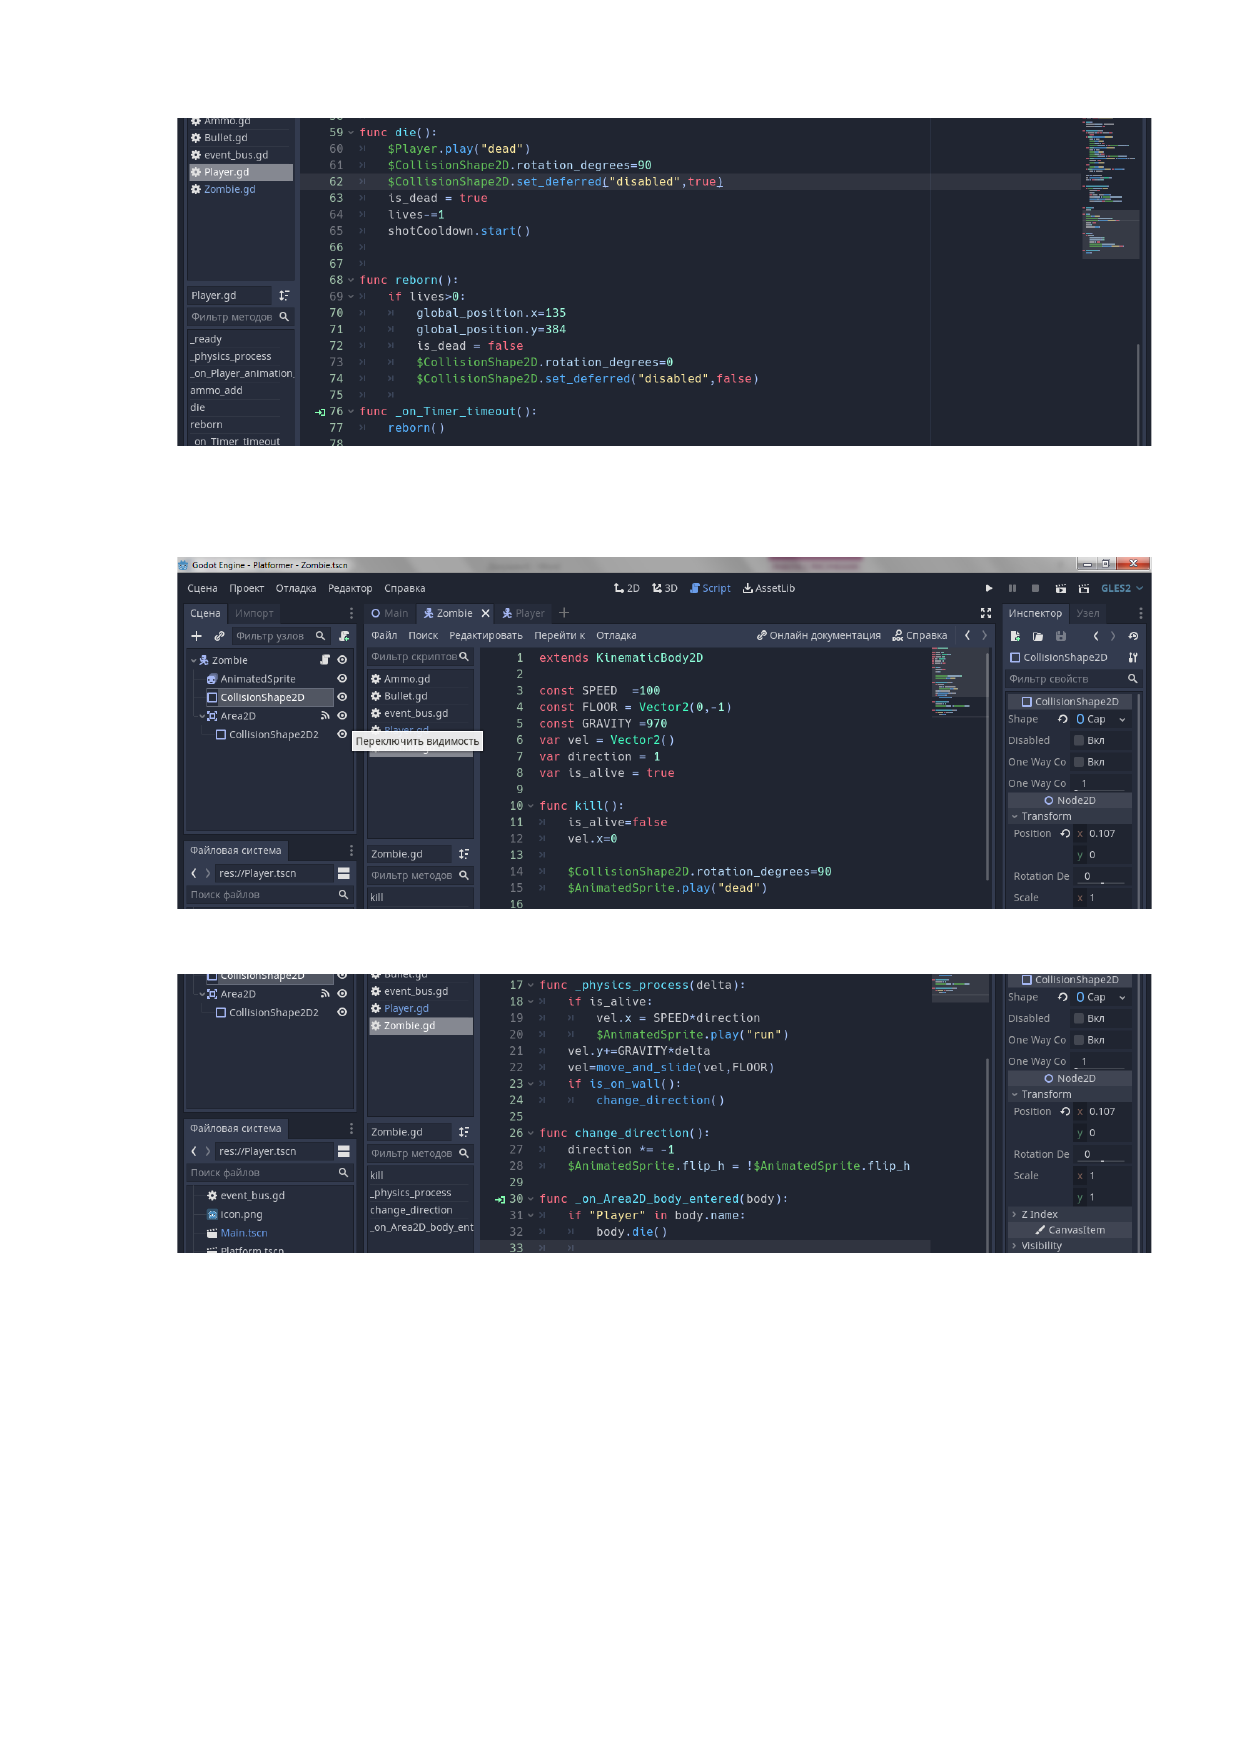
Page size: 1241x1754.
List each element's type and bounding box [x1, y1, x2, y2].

picture [177, 557, 1152, 909]
picture [177, 974, 1152, 1253]
picture [177, 118, 1152, 446]
